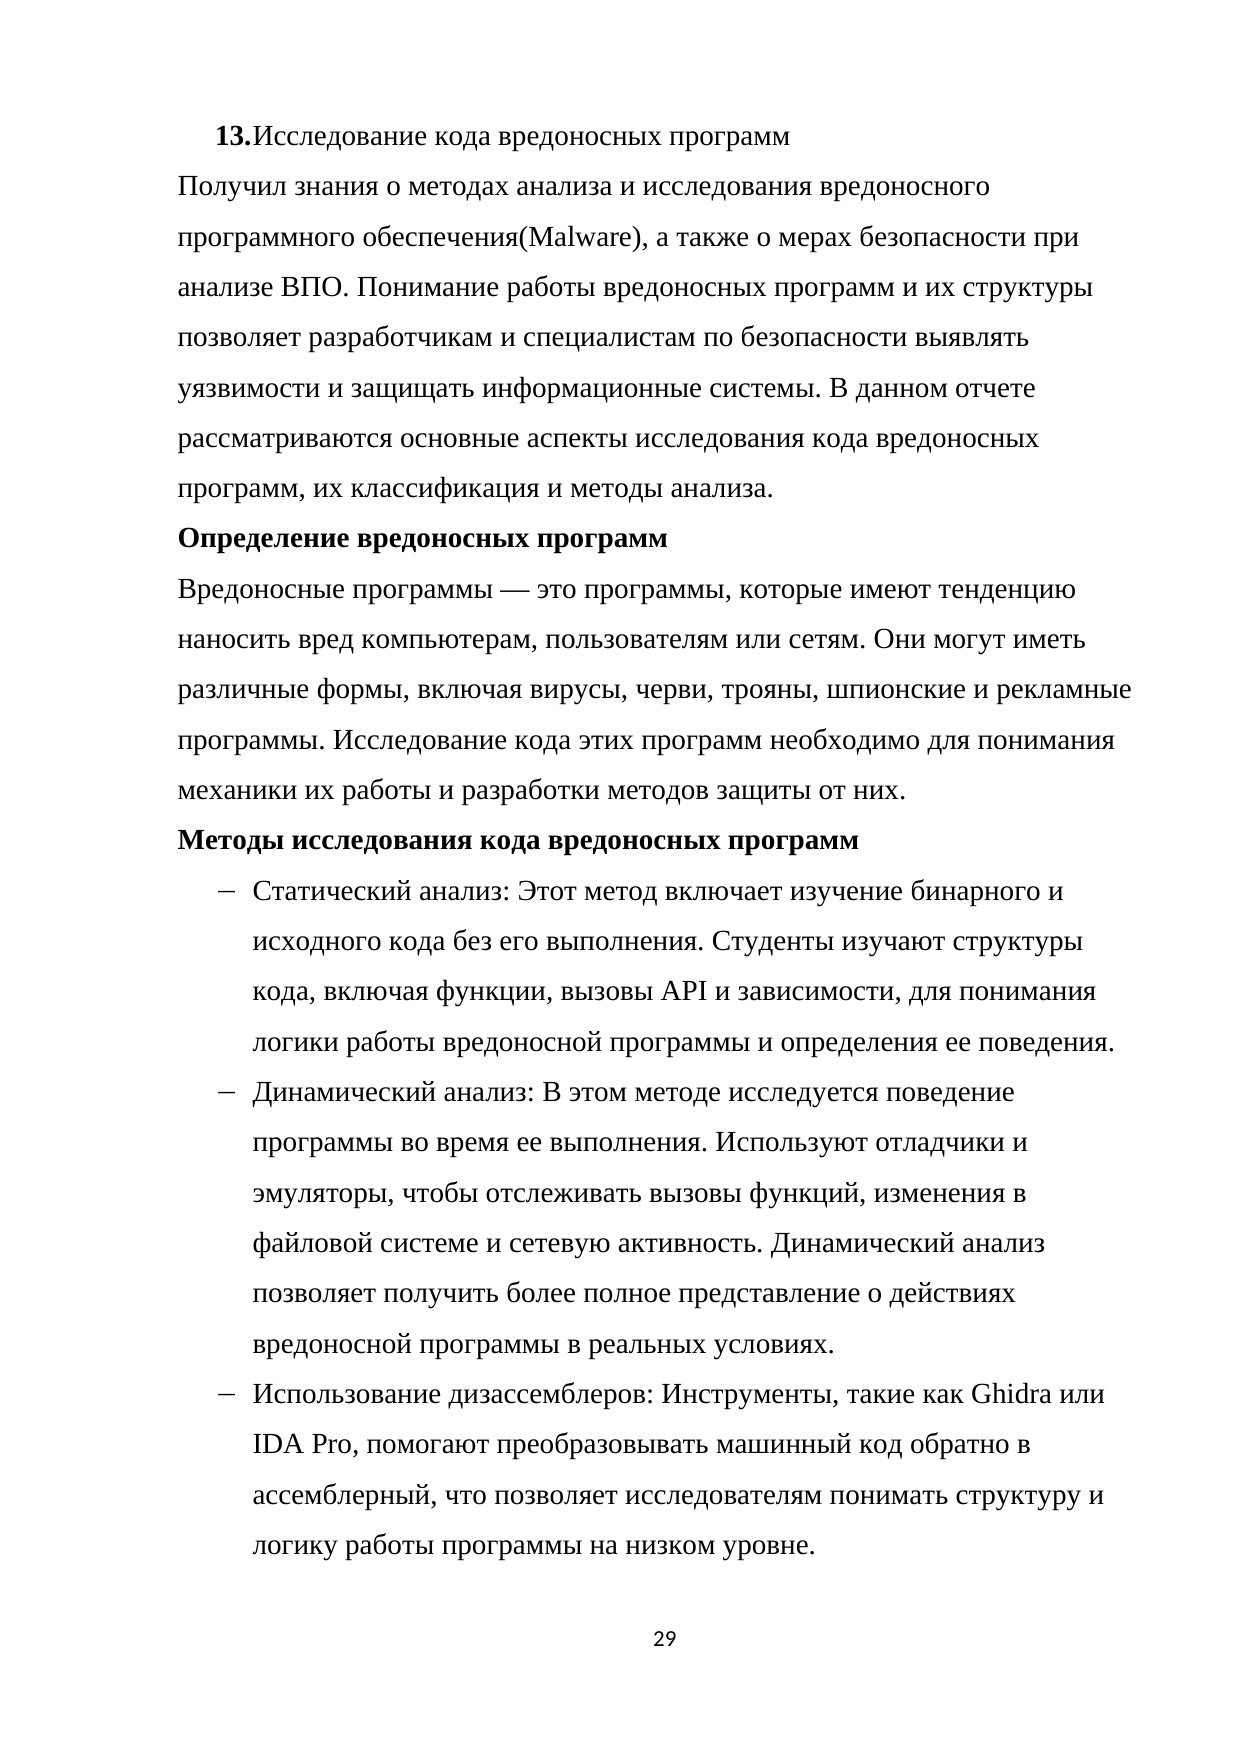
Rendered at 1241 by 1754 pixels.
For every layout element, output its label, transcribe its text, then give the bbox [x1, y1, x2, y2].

text Получил знания о методах анализа и исследования вредоносного программного обеспечения(Malware), а также о мерах безопасности при анализе ВПО. Понимание работы вредоносных программ и их структуры позволяет разработчикам и специалистам по безопасности выявлять уязвимости и защищать информационные системы. В данном отчете рассматриваются основные аспекты исследования кода вредоносных программ, их классификация и методы анализа. [177, 168, 1152, 504]
text Методы исследования кода вредоносных программ [177, 822, 1152, 856]
text Определение вредоносных программ [177, 521, 1152, 554]
list Использование дизассемблеров: Инструменты, такие как Ghidra или IDA Pro, помогают преобразовывать машинный код обратно в ассемблерный, что позволяет исследователям понимать структуру и логику работы программы на низком уровне. [215, 1376, 1152, 1561]
list Динамический анализ: В этом методе исследуется поведение программы во время ее выполнения. Используют отладчики и эмуляторы, чтобы отслеживать вызовы функций, изменения в файловой системе и сетевую активность. Динамический анализ позволяет получить более полное представление о действиях вредоносной программы в реальных условиях. [215, 1074, 1152, 1359]
list Статический анализ: Этот метод включает изучение бинарного и исходного кода без его выполнения. Студенты изучают структуры кода, включая функции, вызовы API и зависимости, для понимания логики работы вредоносной программы и определения ее поведения. [215, 873, 1152, 1057]
text Вредоносные программы — это программы, которые имеют тенденцию наносить вред компьютерам, пользователям или сетям. Они могут иметь различные формы, включая вирусы, черви, трояны, шпионские и рекламные программы. Исследование кода этих программ необходимо для понимания механики их работы и разработки методов защиты от них. [177, 571, 1152, 806]
list Исследование кода вредоносных программ [215, 118, 1152, 152]
